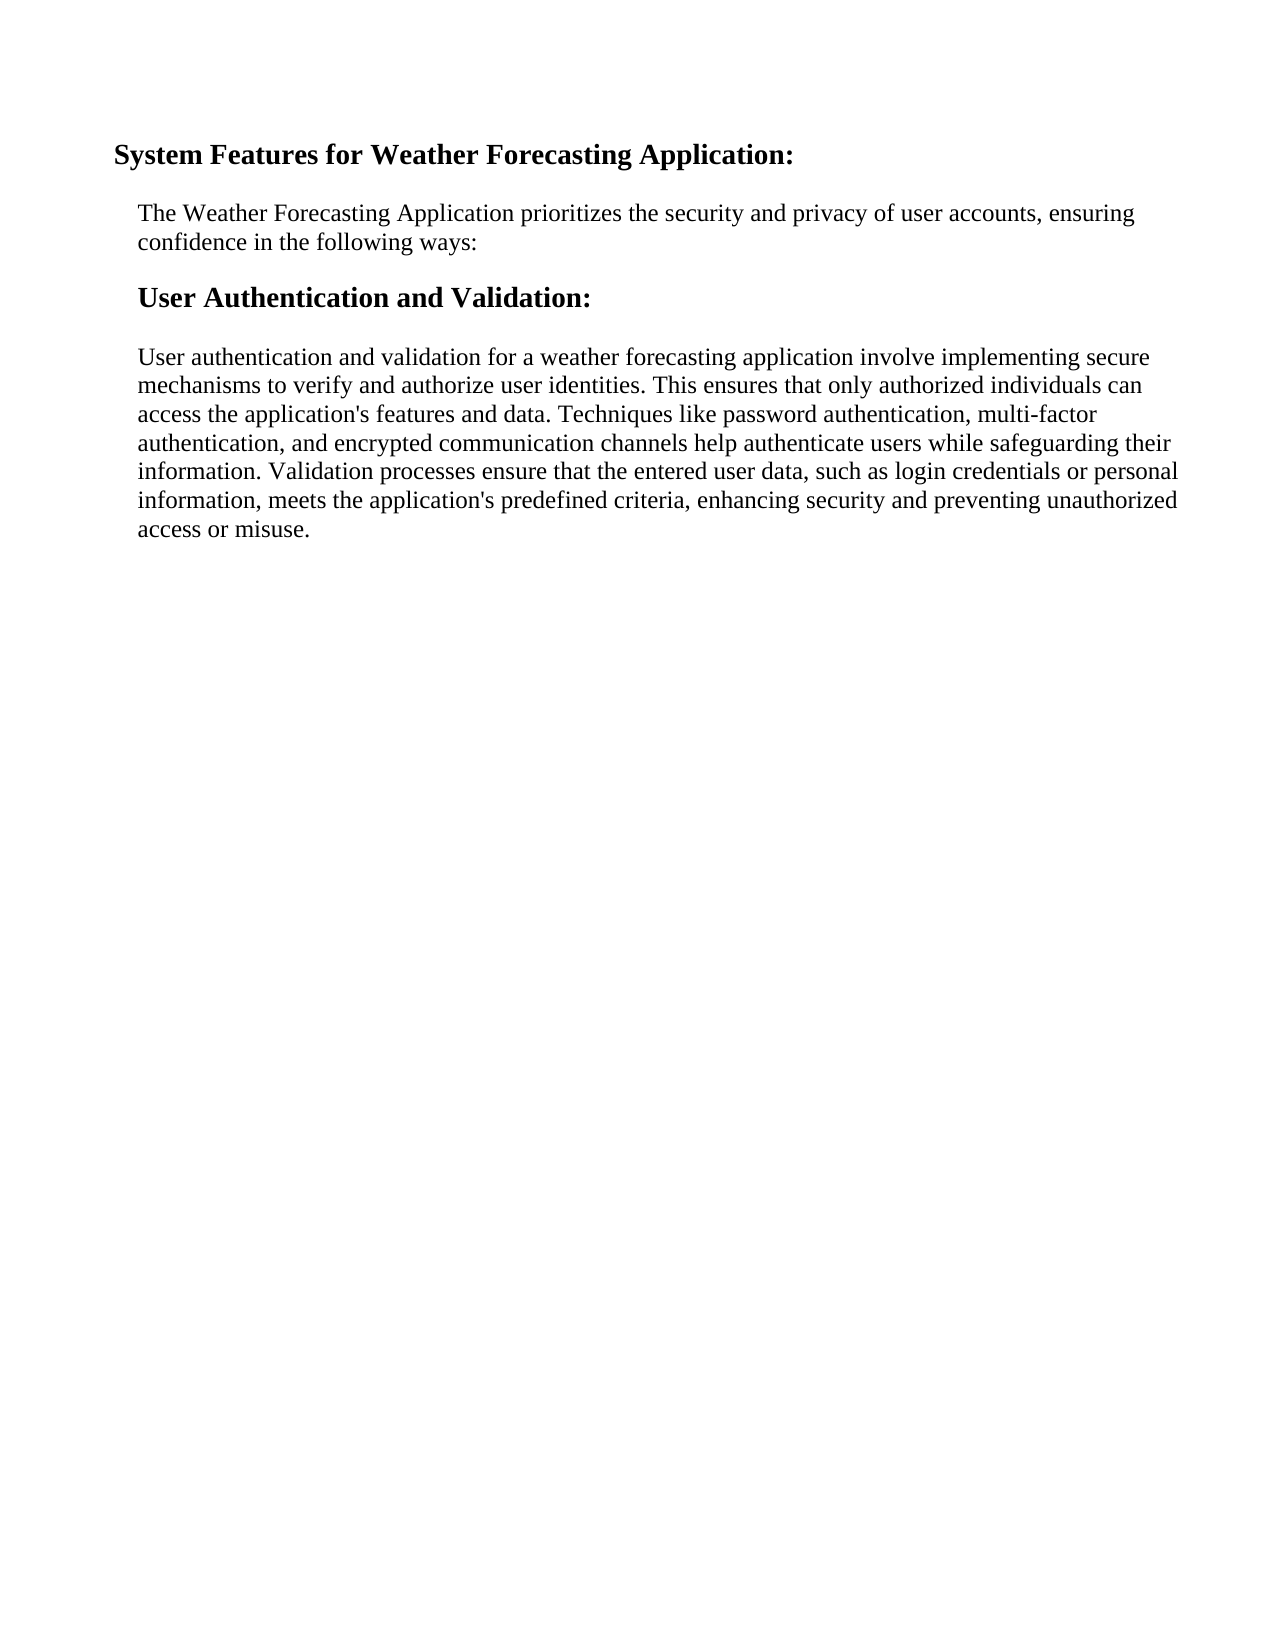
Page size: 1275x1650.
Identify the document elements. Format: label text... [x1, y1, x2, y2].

text The Weather Forecasting Application prioritizes the security and privacy of user accounts, ensuring confidence in the following ways: [137, 199, 1212, 256]
text User authentication and validation for a weather forecasting application involve implementing secure mechanisms to verify and authorize user identities. This ensures that only authorized individuals can access the application's features and data. Techniques like password authentication, multi-factor authentication, and encrypted communication channels help authenticate users while safeguarding their information. Validation processes ensure that the entered user data, such as login credentials or personal information, meets the application's predefined criteria, enhancing security and preventing unauthorized access or misuse. [137, 342, 1212, 543]
text User Authentication and Validation: [137, 285, 1212, 313]
text System Features for Weather Forecasting Application: [62, 142, 1212, 170]
